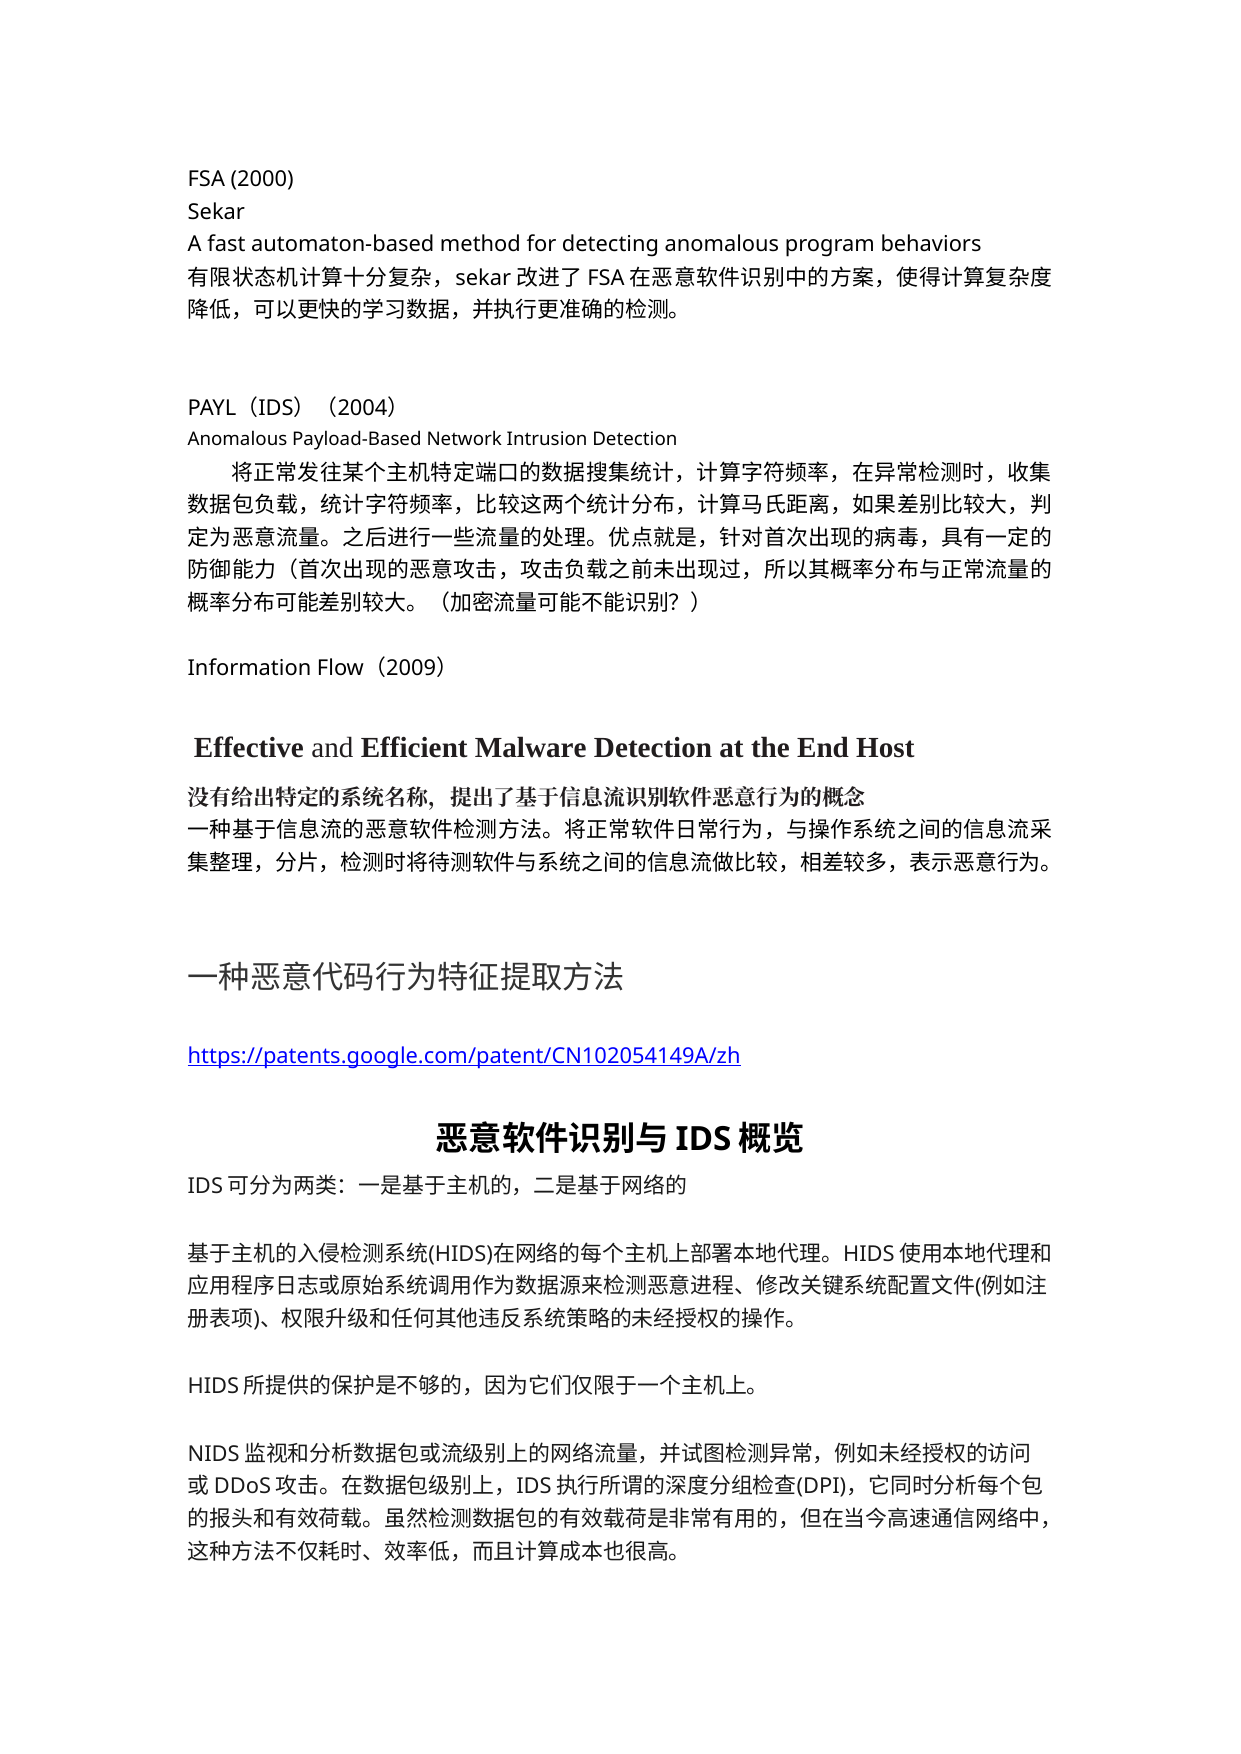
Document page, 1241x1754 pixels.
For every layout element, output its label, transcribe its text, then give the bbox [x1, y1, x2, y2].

text NIDS监视和分析数据包或流级别上的网络流量，并试图检测异常，例如未经授权的访问或DDoS攻击。在数据包级别上，IDS执行所谓的深度分组检查(DPI)，它同时分析每个包的报头和有效荷载。虽然检测数据包的有效载荷是非常有用的，但在当今高速通信网络中，这种方法不仅耗时、效率低，而且计算成本也很高。 [187, 1436, 1053, 1566]
text Information Flow（2009） [187, 649, 1053, 682]
text Effective and Efficient Malware Detection at the End Host [187, 714, 1053, 779]
text Anomalous Payload-Based Network Intrusion Detection [187, 422, 1053, 454]
text IDS可分为两类：一是基于主机的，二是基于网络的 [187, 1168, 1053, 1201]
text 一种恶意代码行为特征提取方法 [187, 942, 1053, 1007]
text 有限状态机计算十分复杂，sekar改进了FSA在恶意软件识别中的方案，使得计算复杂度降低，可以更快的学习数据，并执行更准确的检测。 [187, 259, 1053, 324]
text 基于主机的入侵检测系统(HIDS)在网络的每个主机上部署本地代理。HIDS使用本地代理和应用程序日志或原始系统调用作为数据源来检测恶意进程、修改关键系统配置文件(例如注册表项)、权限升级和任何其他违反系统策略的未经授权的操作。 [187, 1236, 1053, 1333]
text 一种基于信息流的恶意软件检测方法。将正常软件日常行为，与操作系统之间的信息流采集整理，分片，检测时将待测软件与系统之间的信息流做比较，相差较多，表示恶意行为。 [187, 812, 1053, 877]
text FSA (2000) [187, 162, 1053, 194]
text PAYL（IDS）（2004） [187, 389, 1053, 422]
text A fast automaton-based method for detecting anomalous program behaviors [187, 227, 1053, 259]
text HIDS所提供的保护是不够的，因为它们仅限于一个主机上。 [187, 1368, 1053, 1401]
text 将正常发往某个主机特定端口的数据搜集统计，计算字符频率，在异常检测时，收集数据包负载，统计字符频率，比较这两个统计分布，计算马氏距离，如果差别比较大，判定为恶意流量。之后进行一些流量的处理。优点就是，针对首次出现的病毒，具有一定的防御能力（首次出现的恶意攻击，攻击负载之前未出现过，所以其概率分布与正常流量的概率分布可能差别较大。（加密流量可能不能识别？） [187, 454, 1053, 617]
text https://patents.google.com/patent/CN102054149A/zh [187, 1038, 1053, 1071]
text Sekar [187, 194, 1053, 227]
text 没有给出特定的系统名称，提出了基于信息流识别软件恶意行为的概念 [187, 779, 1053, 812]
text 恶意软件识别与IDS概览 [187, 1103, 1053, 1168]
